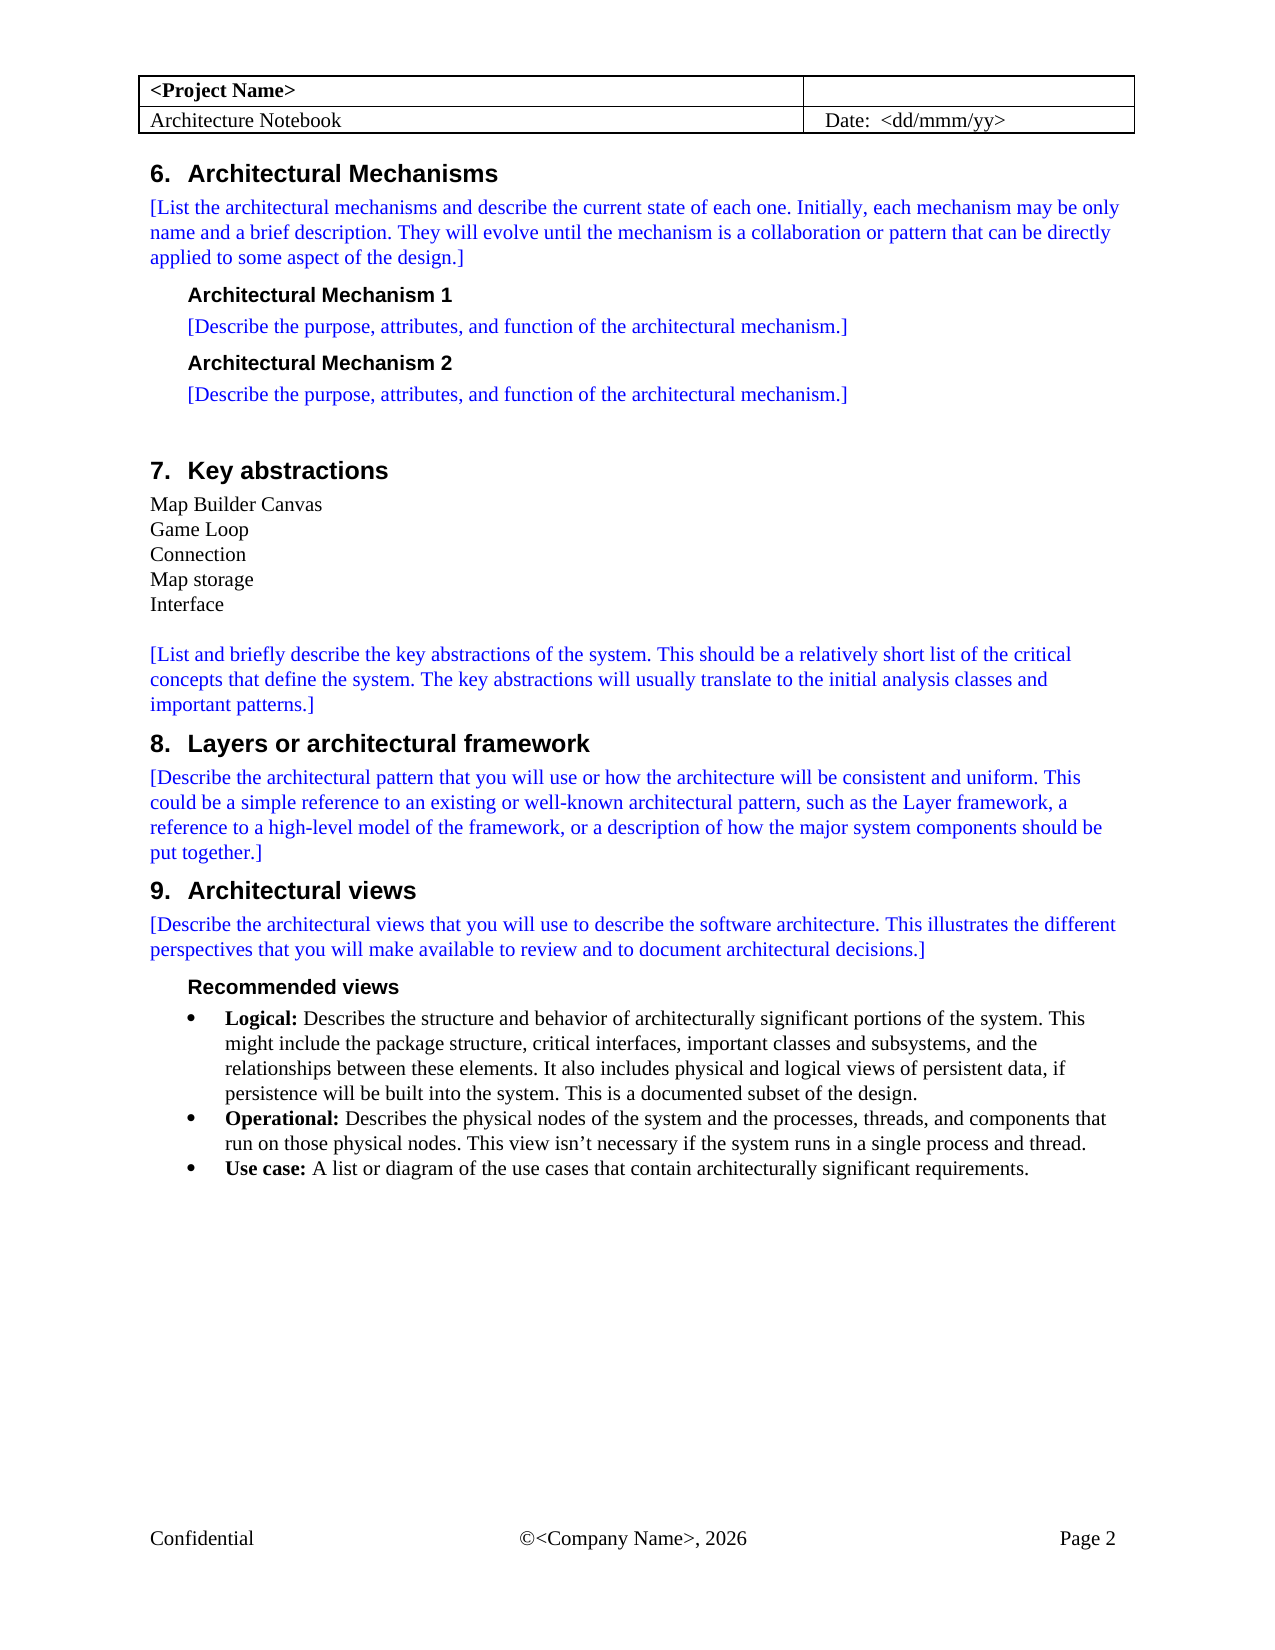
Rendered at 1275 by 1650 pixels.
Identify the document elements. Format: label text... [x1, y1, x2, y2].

list Logical: Describes the structure and behavior of architecturally significant portions of the system. This might include the package structure, critical interfaces, important classes and subsystems, and the relationships between these elements. It also includes physical and logical views of persistent data, if persistence will be built into the system. This is a documented subset of the design. [187, 1005, 1125, 1105]
text Map storage [150, 566, 1125, 591]
text Interface [150, 591, 1125, 616]
subtitle Key abstractions [150, 456, 1125, 485]
list Use case: A list or diagram of the use cases that contain architecturally significant requirements. [187, 1155, 1125, 1180]
subtitle Architectural views [150, 876, 1125, 905]
text [Describe the purpose, attributes, and function of the architectural mechanism.] [150, 381, 1125, 406]
subtitle Architectural Mechanisms [150, 159, 1125, 188]
text Game Loop [150, 516, 1125, 541]
text [List the architectural mechanisms and describe the current state of each one. Initially, each mechanism may be only name and a brief description. They will evolve until the mechanism is a collaboration or pattern that can be directly applied to some aspect of the design.] [150, 194, 1125, 269]
text Map Builder Canvas [150, 491, 1125, 516]
text [Describe the architectural pattern that you will use or how the architecture will be consistent and uniform. This could be a simple reference to an existing or well-known architectural pattern, such as the Layer framework, a reference to a high-level model of the framework, or a description of how the major system components should be put together.] [150, 764, 1125, 864]
text [Describe the purpose, attributes, and function of the architectural mechanism.] [150, 313, 1125, 338]
text [List and briefly describe the key abstractions of the system. This should be a relatively short list of the critical concepts that define the system. The key abstractions will usually translate to the initial analysis classes and important patterns.] [150, 641, 1125, 716]
subtitle Recommended views [150, 974, 1125, 999]
list Operational: Describes the physical nodes of the system and the processes, threads, and components that run on those physical nodes. This view isn’t necessary if the system runs in a single process and thread. [187, 1105, 1125, 1155]
text [Describe the architectural views that you will use to describe the software architecture. This illustrates the different perspectives that you will make available to review and to document architectural decisions.] [150, 911, 1125, 961]
subtitle Architectural Mechanism 1 [150, 281, 1125, 306]
text Connection [150, 541, 1125, 566]
subtitle Layers or architectural framework [150, 729, 1125, 758]
subtitle Architectural Mechanism 2 [150, 350, 1125, 375]
